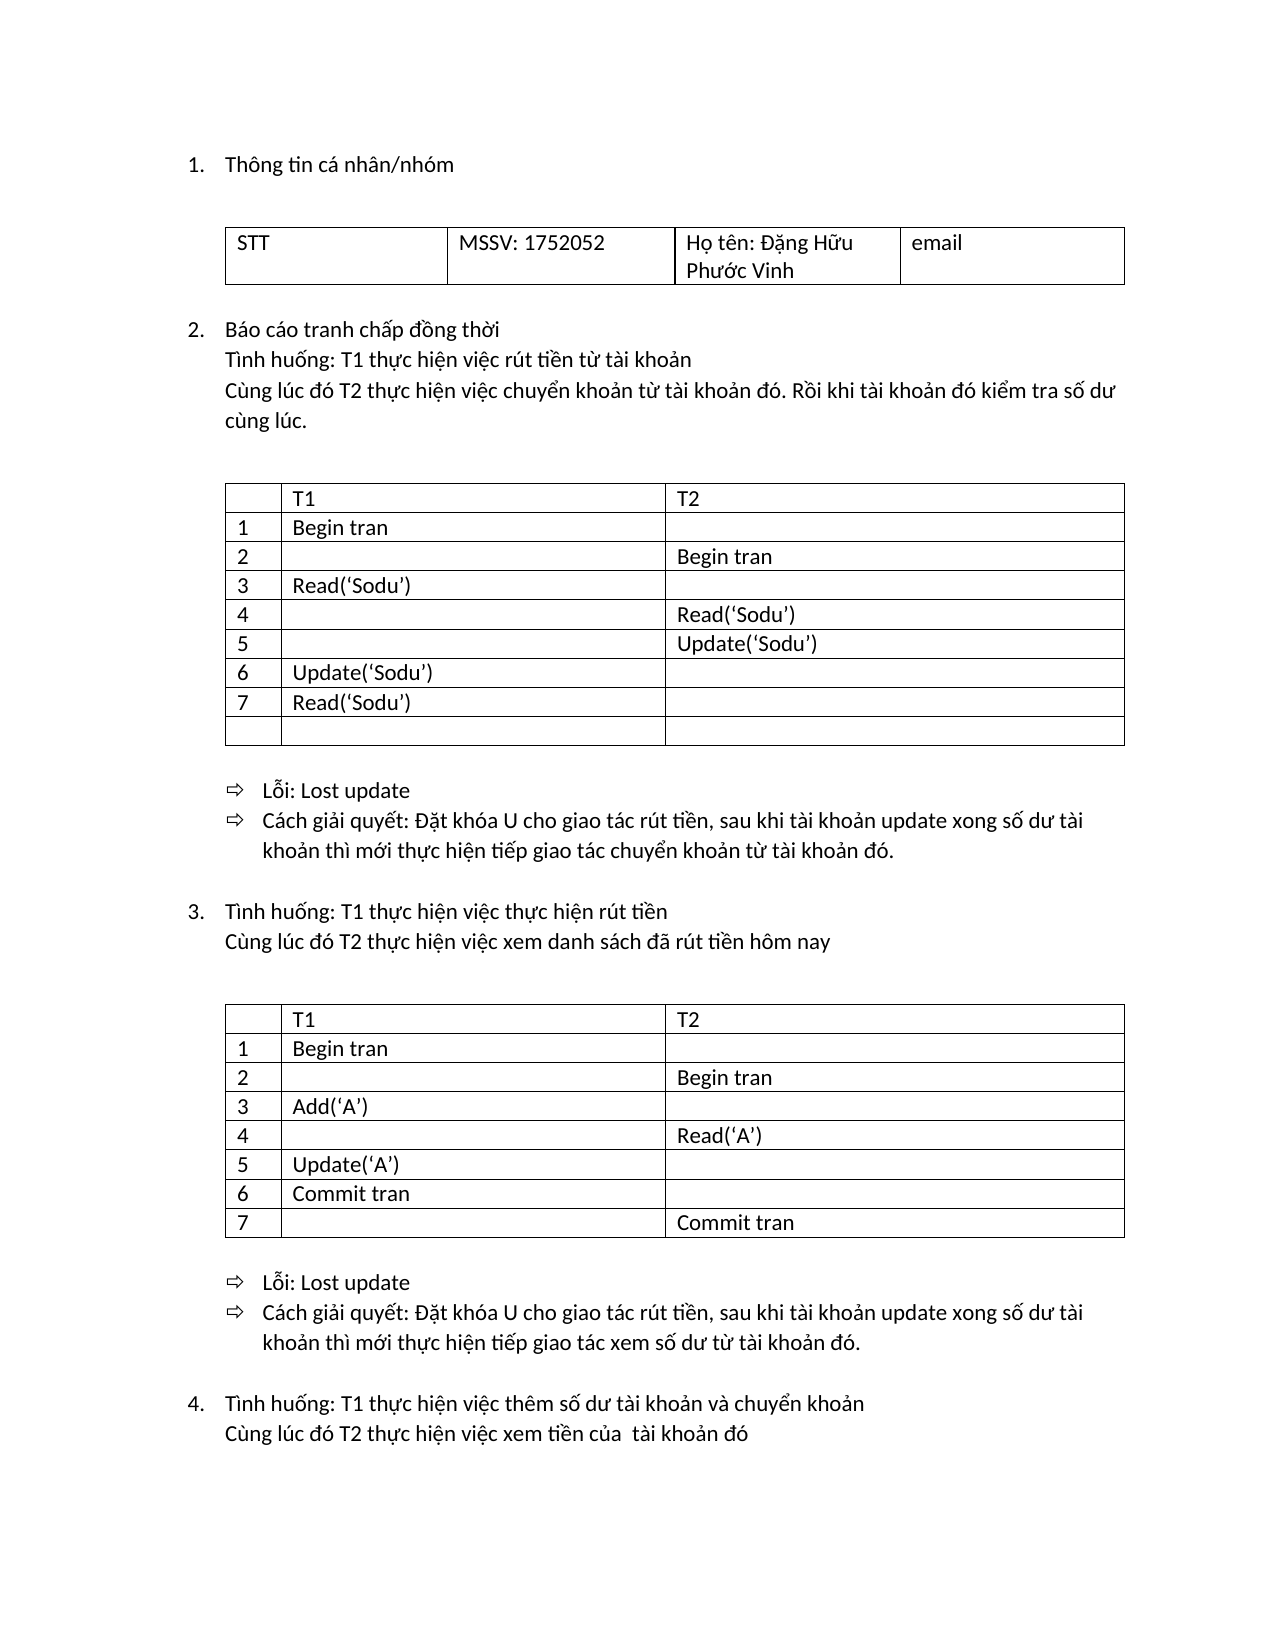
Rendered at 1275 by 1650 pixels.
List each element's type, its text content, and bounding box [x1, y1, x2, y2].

table_cell Update(‘Sodu’) [282, 659, 665, 687]
list Cùng lúc đó T2 thực hiện việc xem danh sách đã rút tiền hôm nay [225, 927, 1125, 955]
table_cell [666, 1034, 1124, 1062]
table_cell 4 [226, 600, 281, 628]
table_header [226, 1005, 281, 1033]
table_cell [282, 542, 665, 570]
table_cell [666, 1150, 1124, 1178]
table_header [226, 484, 281, 512]
table_cell 5 [226, 1150, 281, 1178]
table_cell [666, 1180, 1124, 1207]
table_cell 1 [226, 513, 281, 541]
table_cell 3 [226, 1092, 281, 1120]
list Cách giải quyết: Đặt khóa U cho giao tác rút tiền, sau khi tài khoản update xong số dư tài khoản thì mới thực hiện tiếp giao tác xem số dư từ tài khoản đó. [225, 1298, 1125, 1356]
table_header email [901, 228, 1124, 284]
table_header T1 [282, 484, 665, 512]
table_cell 6 [226, 659, 281, 687]
table_header T2 [666, 1005, 1124, 1033]
list Tình huống: T1 thực hiện việc thêm số dư tài khoản và chuyển khoản [187, 1389, 1125, 1417]
table_cell 5 [226, 630, 281, 657]
table_cell 2 [226, 1063, 281, 1091]
table_cell Add(‘A’) [282, 1092, 665, 1120]
table_cell [282, 600, 665, 628]
table_cell 6 [226, 1180, 281, 1207]
table_cell 1 [226, 1034, 281, 1062]
table_cell Begin tran [282, 1034, 665, 1062]
table_cell 4 [226, 1121, 281, 1149]
table_cell [282, 1063, 665, 1091]
table_cell [666, 513, 1124, 541]
table_cell [666, 1092, 1124, 1120]
table_cell Begin tran [666, 1063, 1124, 1091]
table_cell [666, 717, 1124, 745]
list Tình huống: T1 thực hiện việc thực hiện rút tiền [187, 897, 1125, 925]
table_cell [666, 688, 1124, 716]
table_cell [226, 717, 281, 745]
table_cell [282, 1209, 665, 1237]
table_cell Begin tran [666, 542, 1124, 570]
table_header T1 [282, 1005, 665, 1033]
table_cell Update(‘A’) [282, 1150, 665, 1178]
table_cell [282, 630, 665, 657]
table_cell [282, 717, 665, 745]
list Lỗi: Lost update [225, 1268, 1125, 1296]
table_cell Update(‘Sodu’) [666, 630, 1124, 657]
table_cell 3 [226, 571, 281, 599]
table_cell [282, 1121, 665, 1149]
table_cell Read(‘Sodu’) [282, 688, 665, 716]
table_header MSSV: 1752052 [448, 228, 674, 284]
table_cell Read(‘Sodu’) [282, 571, 665, 599]
table_cell 2 [226, 542, 281, 570]
table_cell [666, 571, 1124, 599]
table_cell [666, 659, 1124, 687]
list Cùng lúc đó T2 thực hiện việc xem tiền của tài khoản đó [225, 1419, 1125, 1447]
table_cell 7 [226, 688, 281, 716]
table_header T2 [666, 484, 1124, 512]
list Báo cáo tranh chấp đồng thời [187, 315, 1125, 343]
list Lỗi: Lost update [225, 776, 1125, 804]
list Cùng lúc đó T2 thực hiện việc chuyển khoản từ tài khoản đó. Rồi khi tài khoản đó kiểm tra số dư cùng lúc. [225, 376, 1125, 434]
list Cách giải quyết: Đặt khóa U cho giao tác rút tiền, sau khi tài khoản update xong số dư tài khoản thì mới thực hiện tiếp giao tác chuyển khoản từ tài khoản đó. [225, 806, 1125, 864]
table_cell Commit tran [666, 1209, 1124, 1237]
table_cell Read(‘A’) [666, 1121, 1124, 1149]
table_header Họ tên: Đặng Hữu Phước Vinh [676, 228, 900, 284]
list Thông tin cá nhân/nhóm [187, 150, 1125, 178]
table_cell 7 [226, 1209, 281, 1237]
list Tình huống: T1 thực hiện việc rút tiền từ tài khoản [225, 346, 1125, 374]
table_cell Read(‘Sodu’) [666, 600, 1124, 628]
table_cell Begin tran [282, 513, 665, 541]
table_header STT [226, 228, 447, 284]
table_cell Commit tran [282, 1180, 665, 1207]
